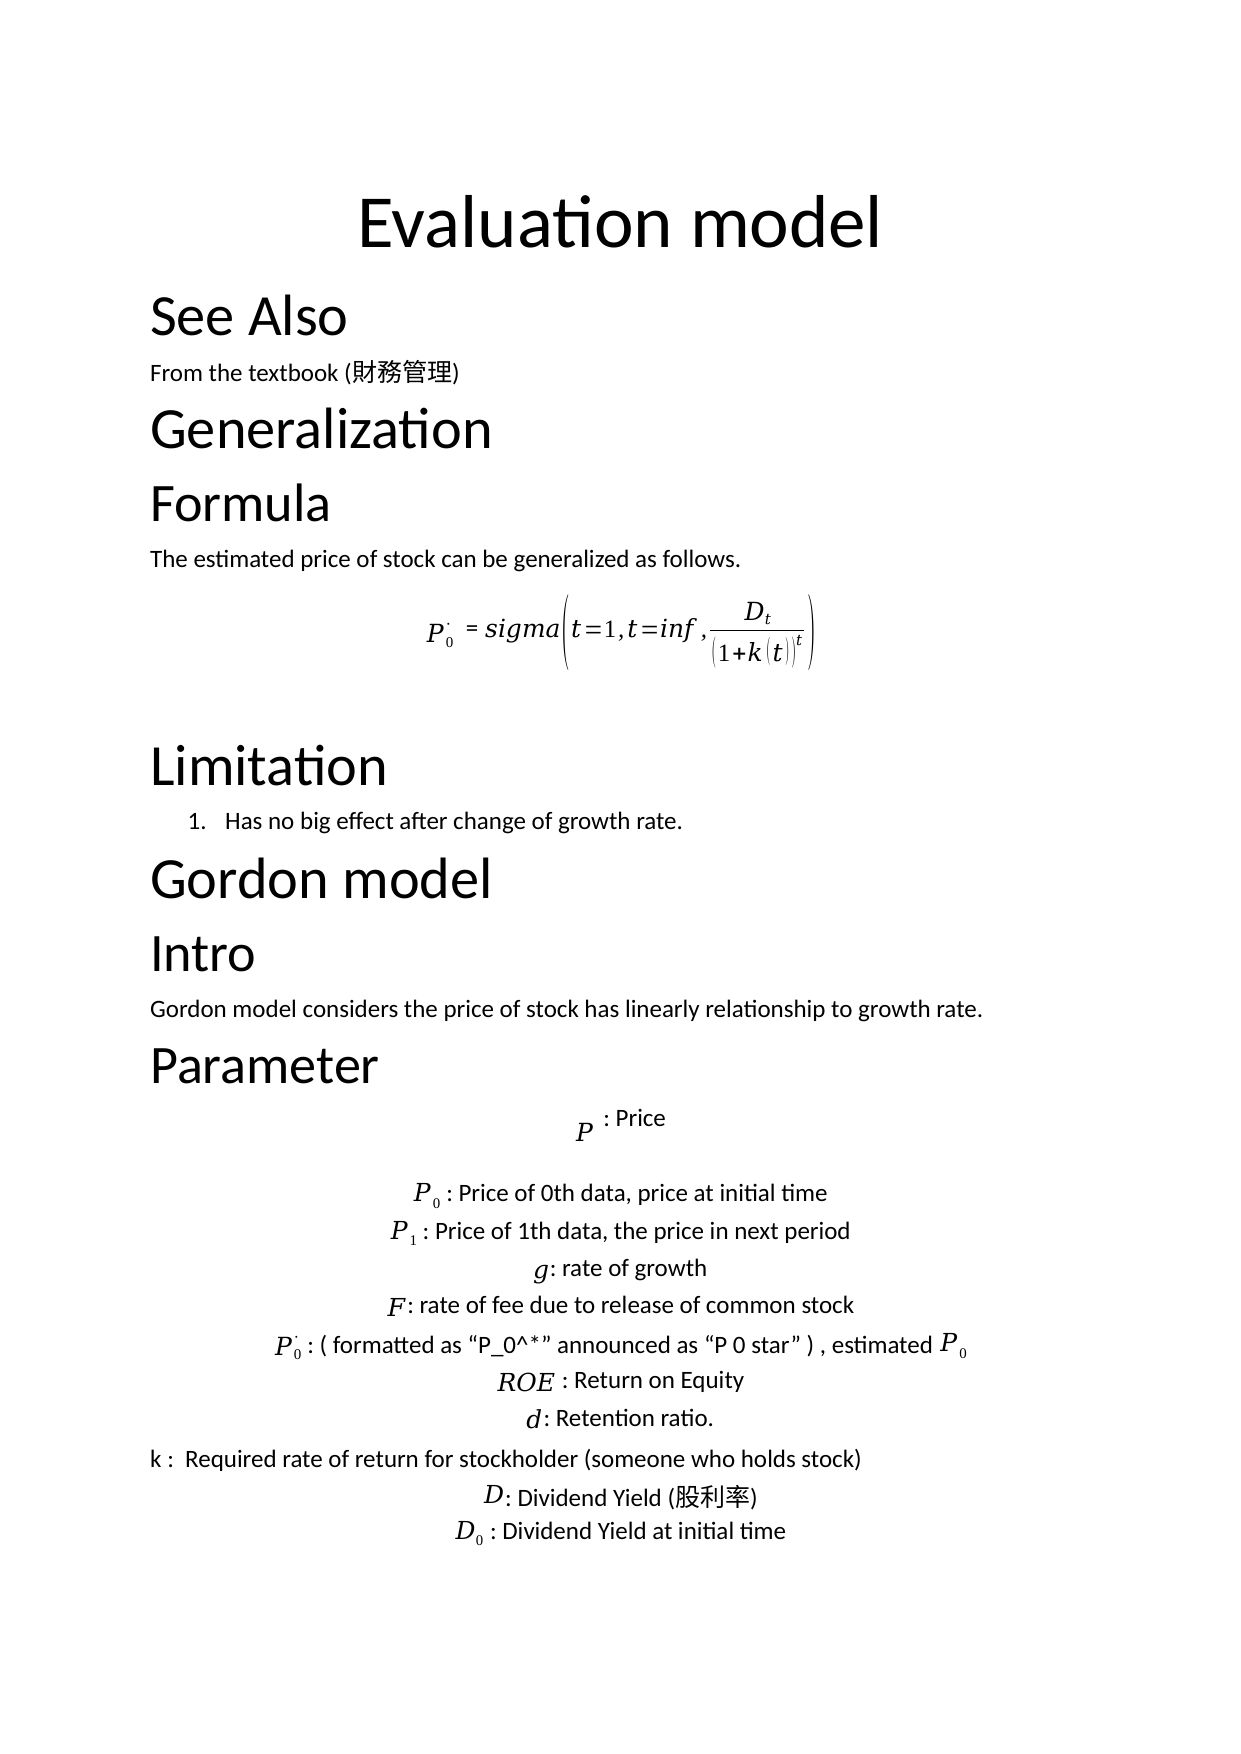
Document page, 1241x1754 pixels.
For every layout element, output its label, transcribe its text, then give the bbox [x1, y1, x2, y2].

list Has no big effect after change of growth rate. [187, 802, 1090, 839]
text Formula [150, 464, 1090, 539]
text From the textbook (財務管理) [150, 352, 1090, 389]
text : Return on Equity [150, 1364, 1090, 1402]
text Parameter [150, 1027, 1090, 1102]
text = [150, 577, 1090, 689]
text : Price [150, 1102, 1090, 1177]
text See Also [150, 277, 1090, 352]
text : Dividend Yield (股利率) [150, 1477, 1090, 1514]
text : rate of fee due to release of common stock [150, 1289, 1090, 1327]
text Evaluation model [150, 164, 1090, 277]
text : ( formatted as “P_0^*” announced as “P 0 star” ) , estimated [150, 1327, 1090, 1364]
text The estimated price of stock can be generalized as follows. [150, 539, 1090, 577]
text : Price of 1th data, the price in next period [150, 1214, 1090, 1252]
text : Dividend Yield at initial time [150, 1514, 1090, 1552]
text : Price of 0th data, price at initial time [150, 1177, 1090, 1214]
text Gordon model considers the price of stock has linearly relationship to growth rate. [150, 989, 1090, 1027]
text k : Required rate of return for stockholder (someone who holds stock) [150, 1439, 1090, 1477]
text : rate of growth [150, 1252, 1090, 1289]
text Gordon model [150, 839, 1090, 914]
text : Retention ratio. [150, 1402, 1090, 1439]
text Intro [150, 914, 1090, 989]
text Generalization [150, 389, 1090, 464]
text Limitation [150, 727, 1090, 802]
